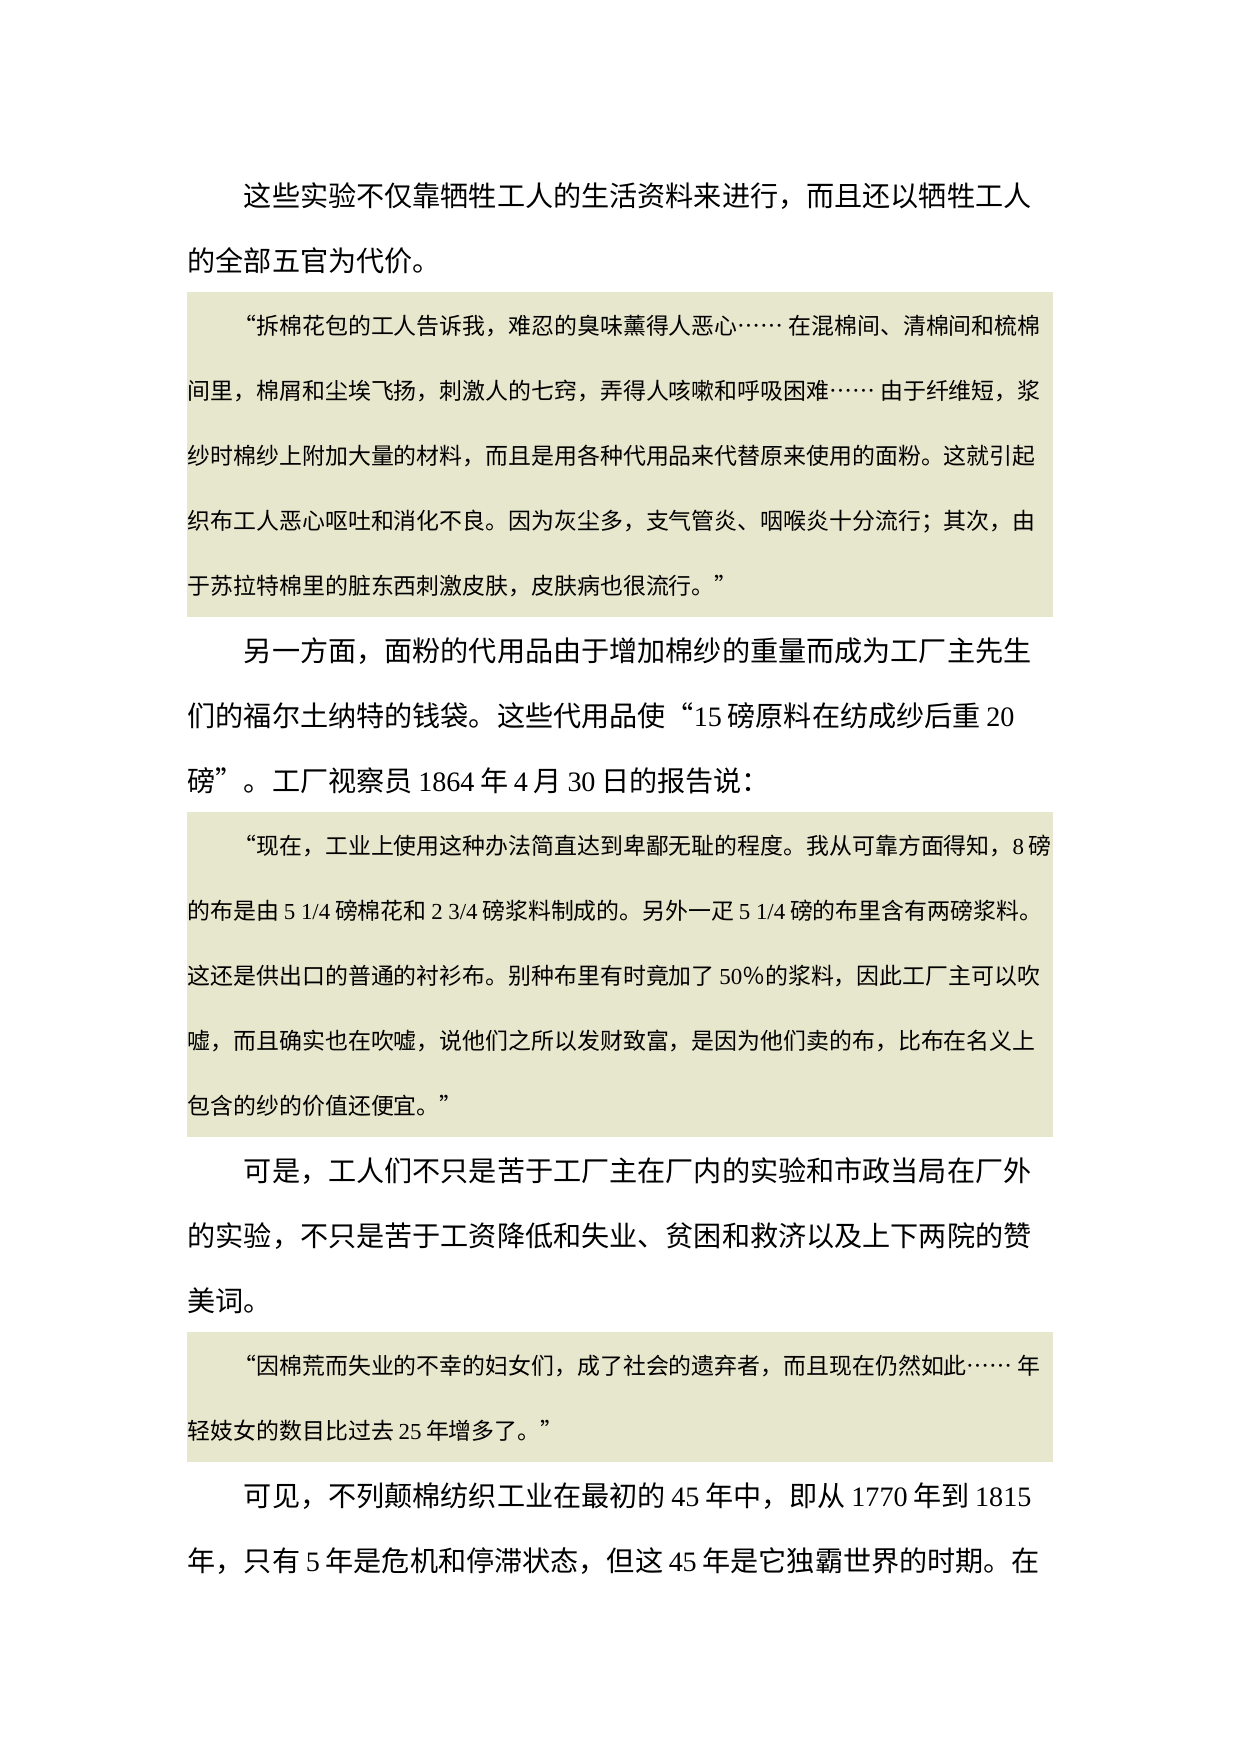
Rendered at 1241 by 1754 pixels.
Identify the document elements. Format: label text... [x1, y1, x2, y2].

text “现在，工业上使用这种办法简直达到卑鄙无耻的程度。我从可靠方面得知，8磅的布是由5 1/4磅棉花和2 3/4磅浆料制成的。另外一疋5 1/4磅的布里含有两磅浆料。这还是供出口的普通的衬衫布。别种布里有时竟加了50％的浆料，因此工厂主可以吹嘘，而且确实也在吹嘘，说他们之所以发财致富，是因为他们卖的布，比布在名义上包含的纱的价值还便宜。” [187, 812, 1053, 1137]
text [187, 162, 1053, 292]
text 另一方面，面粉的代用品由于增加棉纱的重量而成为工厂主先生们的福尔土纳特的钱袋。这些代用品使“15磅原料在纺成纱后重20磅”。工厂视察员1864年4月30日的报告说： [187, 617, 1053, 812]
text 可是，工人们不只是苦于工厂主在厂内的实验和市政当局在厂外的实验，不只是苦于工资降低和失业、贫困和救济以及上下两院的赞美词。 [187, 1137, 1053, 1332]
text “拆棉花包的工人告诉我，难忍的臭味薰得人恶心…… 在混棉间、清棉间和梳棉间里，棉屑和尘埃飞扬，刺激人的七窍，弄得人咳嗽和呼吸困难…… 由于纤维短，浆纱时棉纱上附加大量的材料，而且是用各种代用品来代替原来使用的面粉。这就引起织布工人恶心呕吐和消化不良。因为灰尘多，支气管炎、咽喉炎十分流行；其次，由于苏拉特棉里的脏东西刺激皮肤，皮肤病也很流行。” [187, 292, 1053, 617]
text “因棉荒而失业的不幸的妇女们，成了社会的遗弃者，而且现在仍然如此…… 年轻妓女的数目比过去25年增多了。” [187, 1332, 1053, 1462]
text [187, 1462, 1053, 1592]
